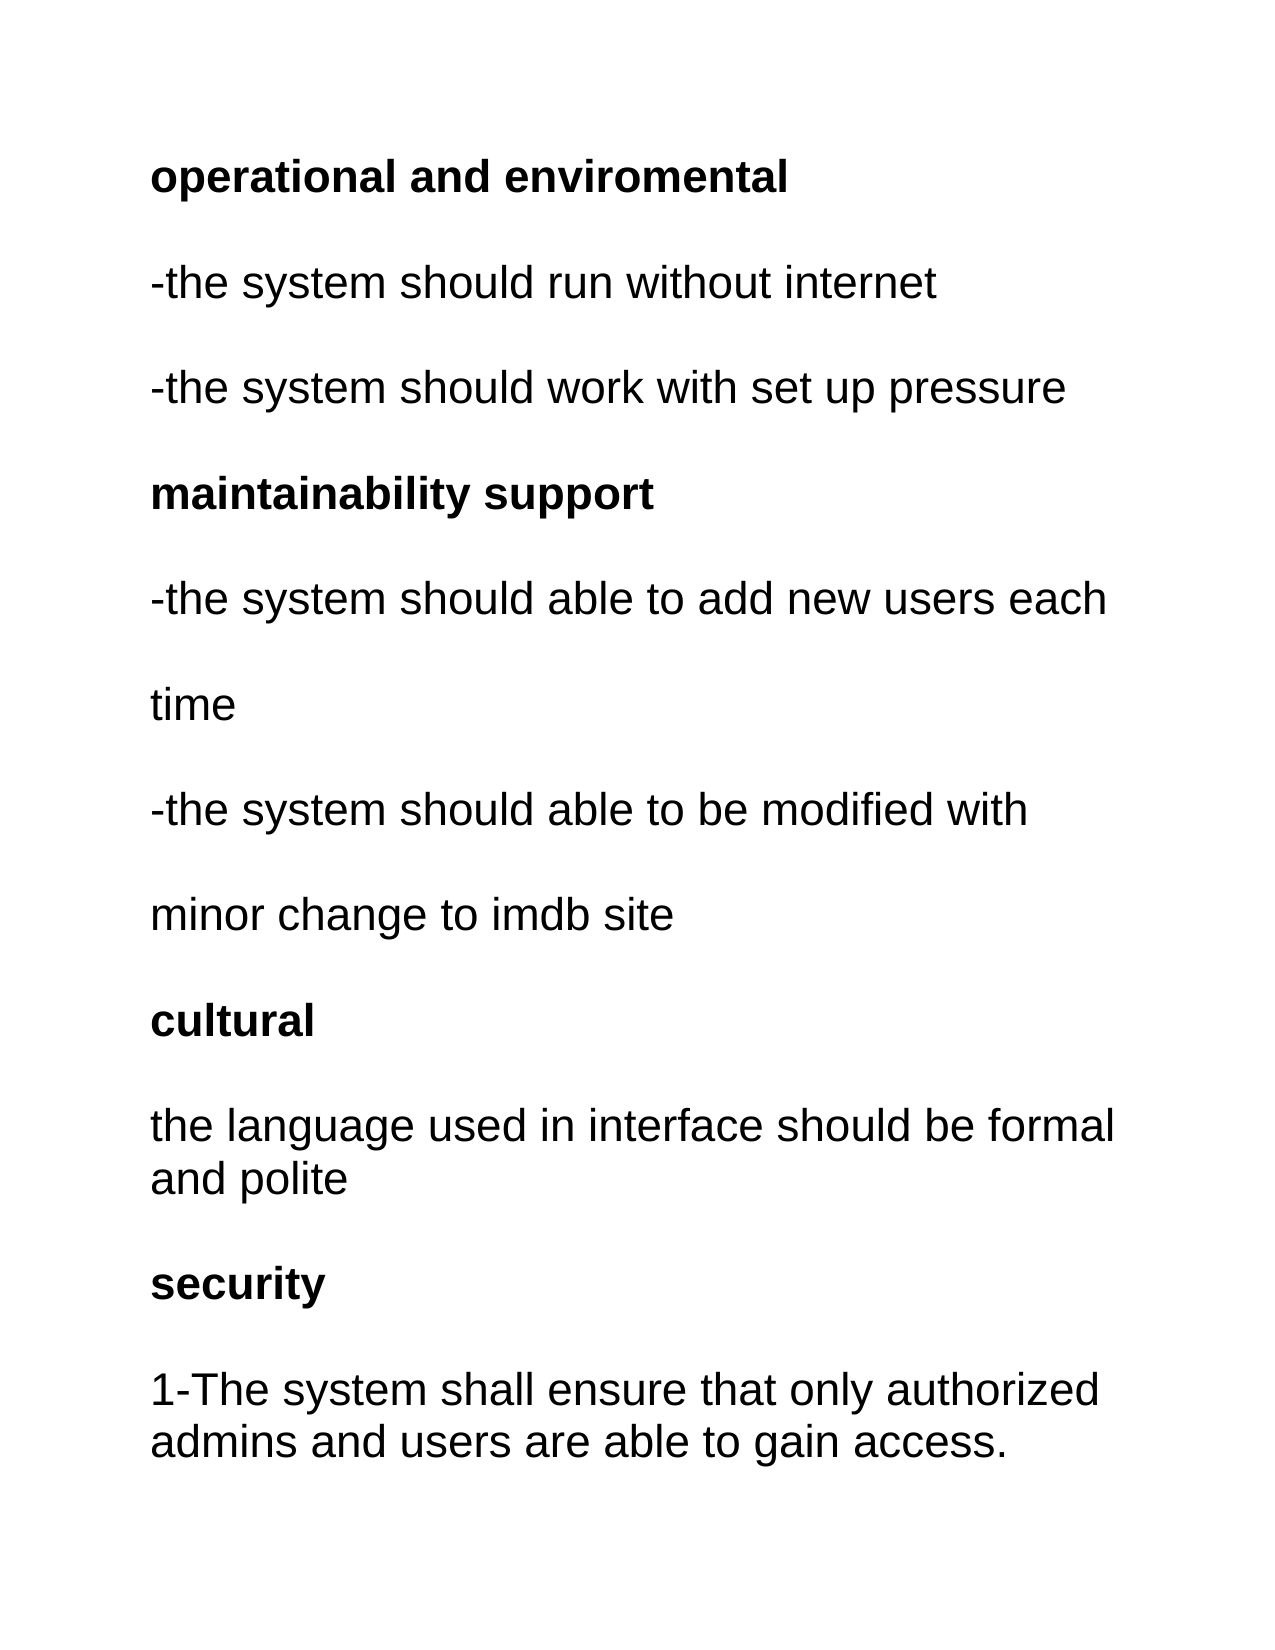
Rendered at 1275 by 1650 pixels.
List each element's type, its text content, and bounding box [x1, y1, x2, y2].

text -the system should able to be modified with [150, 782, 1125, 835]
text the language used in interface should be formal and polite [150, 1099, 1125, 1204]
text admins and users are able to gain access. [150, 1415, 1125, 1468]
text -the system should work with set up pressure [150, 361, 1125, 413]
text maintainability support [150, 466, 1125, 519]
text security [150, 1257, 1125, 1309]
text cultural [150, 993, 1125, 1046]
text -the system should run without internet [150, 255, 1125, 308]
text 1-The system shall ensure that only authorized [150, 1362, 1125, 1415]
text -the system should able to add new users each [150, 572, 1125, 624]
text minor change to imdb site [150, 888, 1125, 941]
text operational and enviromental [150, 150, 1125, 203]
text time [150, 677, 1125, 730]
